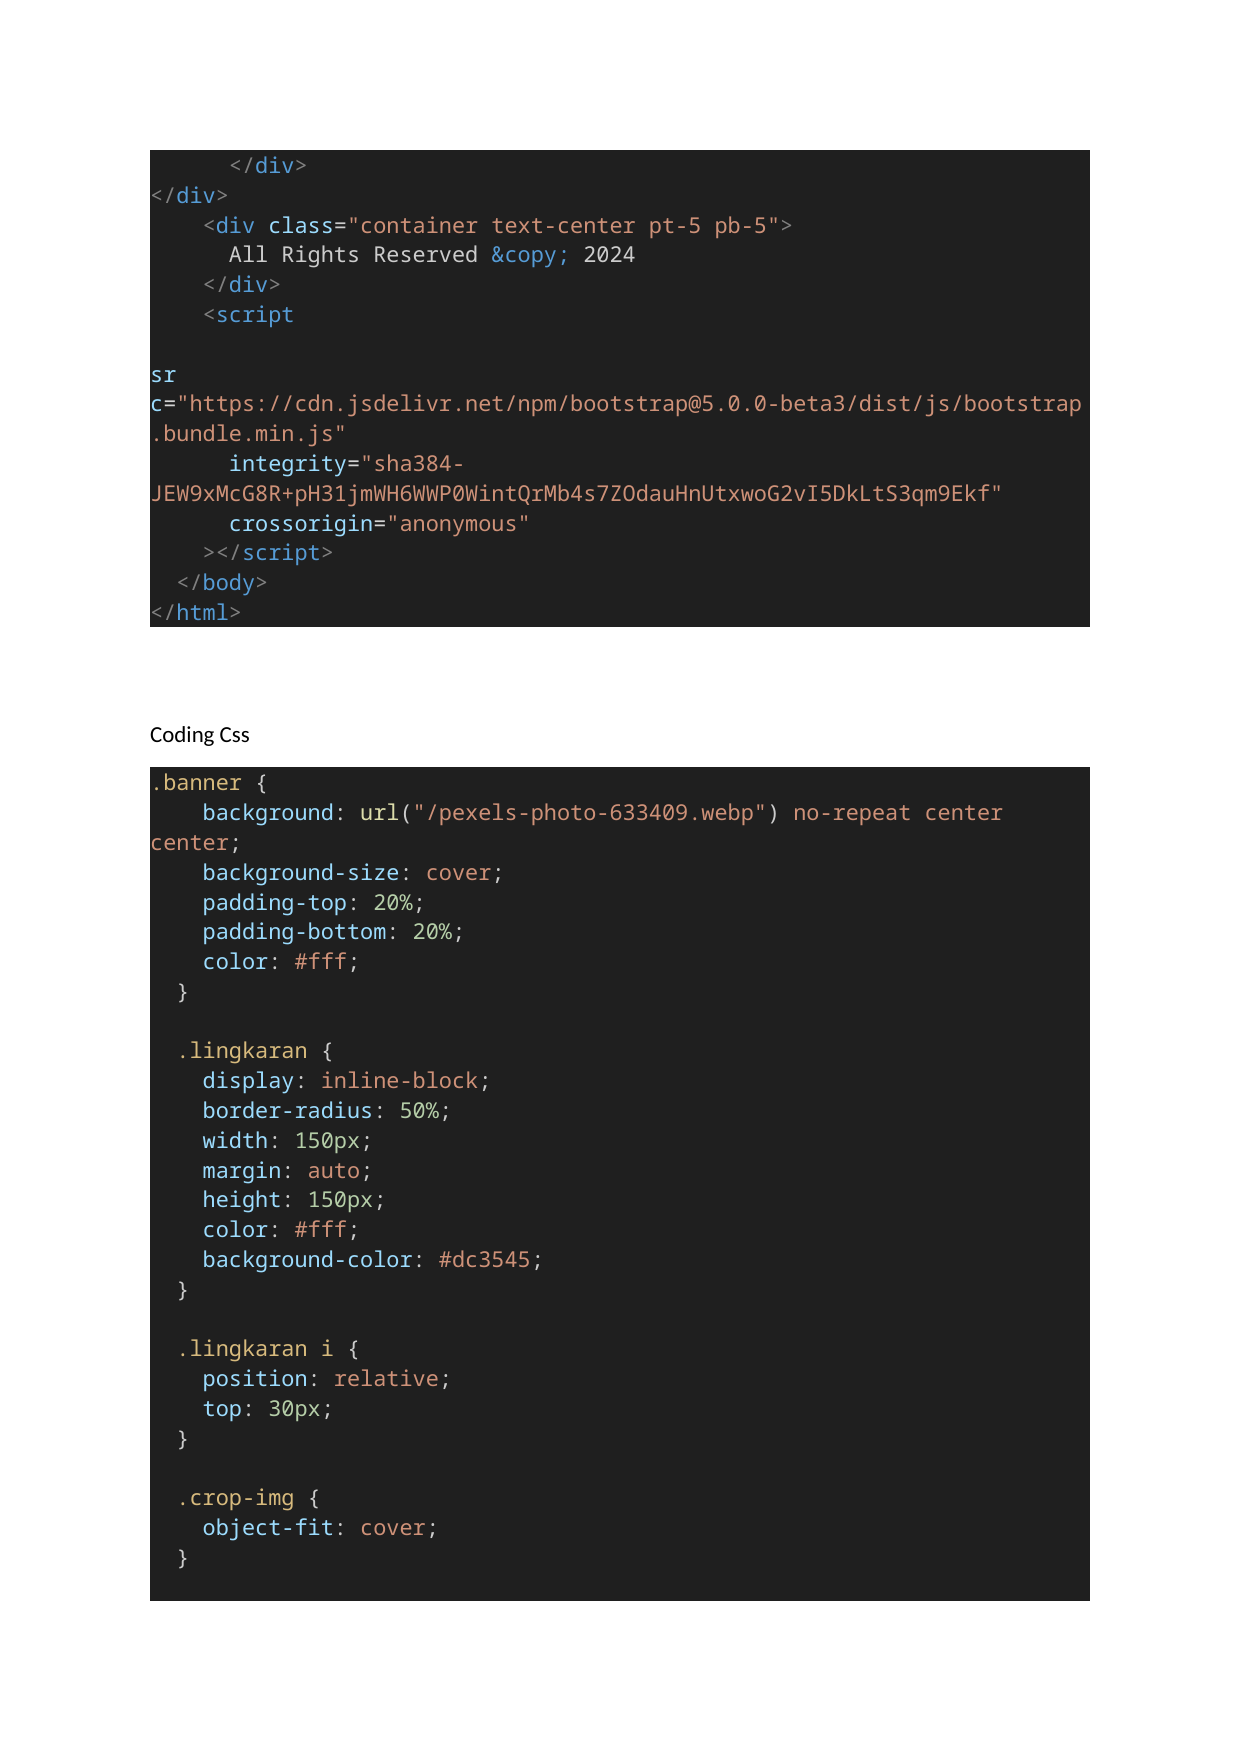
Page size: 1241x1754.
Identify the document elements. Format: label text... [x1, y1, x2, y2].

text All Rights Reserved &copy; 2024 [150, 239, 1090, 269]
text crossorigin="anonymous" [150, 507, 1090, 537]
text position: relative; [150, 1363, 1090, 1393]
text </div> [150, 180, 1090, 209]
text </div> [150, 269, 1090, 299]
text color: #fff; [150, 946, 1090, 976]
text padding-bottom: 20%; [150, 916, 1090, 946]
text <div class="container text-center pt-5 pb-5"> [150, 209, 1090, 239]
text integrity="sha384-JEW9xMcG8R+pH31jmWH6WWP0WintQrMb4s7ZOdauHnUtxwoG2vI5DkLtS3qm9Ekf" [150, 448, 1090, 507]
text </div> [150, 150, 1090, 180]
text Coding Css [150, 720, 1090, 748]
text top: 30px; [150, 1393, 1090, 1423]
text } [150, 976, 1090, 1006]
text object-fit: cover; [150, 1512, 1090, 1542]
text background-size: cover; [150, 857, 1090, 886]
text background: url("/pexels-photo-633409.webp") no-repeat center center; [150, 797, 1090, 857]
text .crop-img { [150, 1482, 1090, 1512]
text padding-top: 20%; [150, 886, 1090, 916]
text src="https://cdn.jsdelivr.net/npm/bootstrap@5.0.0-beta3/dist/js/bootstrap.bundle.min.js" [150, 329, 1090, 448]
text height: 150px; [150, 1184, 1090, 1214]
text border-radius: 50%; [150, 1095, 1090, 1125]
text </body> [150, 567, 1090, 597]
text background-color: #dc3545; [150, 1244, 1090, 1274]
text .lingkaran i { [150, 1333, 1090, 1363]
text } [150, 1423, 1090, 1452]
text } [150, 1274, 1090, 1303]
text color: #fff; [150, 1214, 1090, 1244]
text <script [150, 299, 1090, 329]
text ></script> [150, 537, 1090, 567]
text width: 150px; [150, 1125, 1090, 1154]
text </html> [150, 597, 1090, 627]
text } [150, 1542, 1090, 1572]
text display: inline-block; [150, 1065, 1090, 1095]
text margin: auto; [150, 1154, 1090, 1184]
text .banner { [150, 767, 1090, 797]
text .lingkaran { [150, 1035, 1090, 1065]
